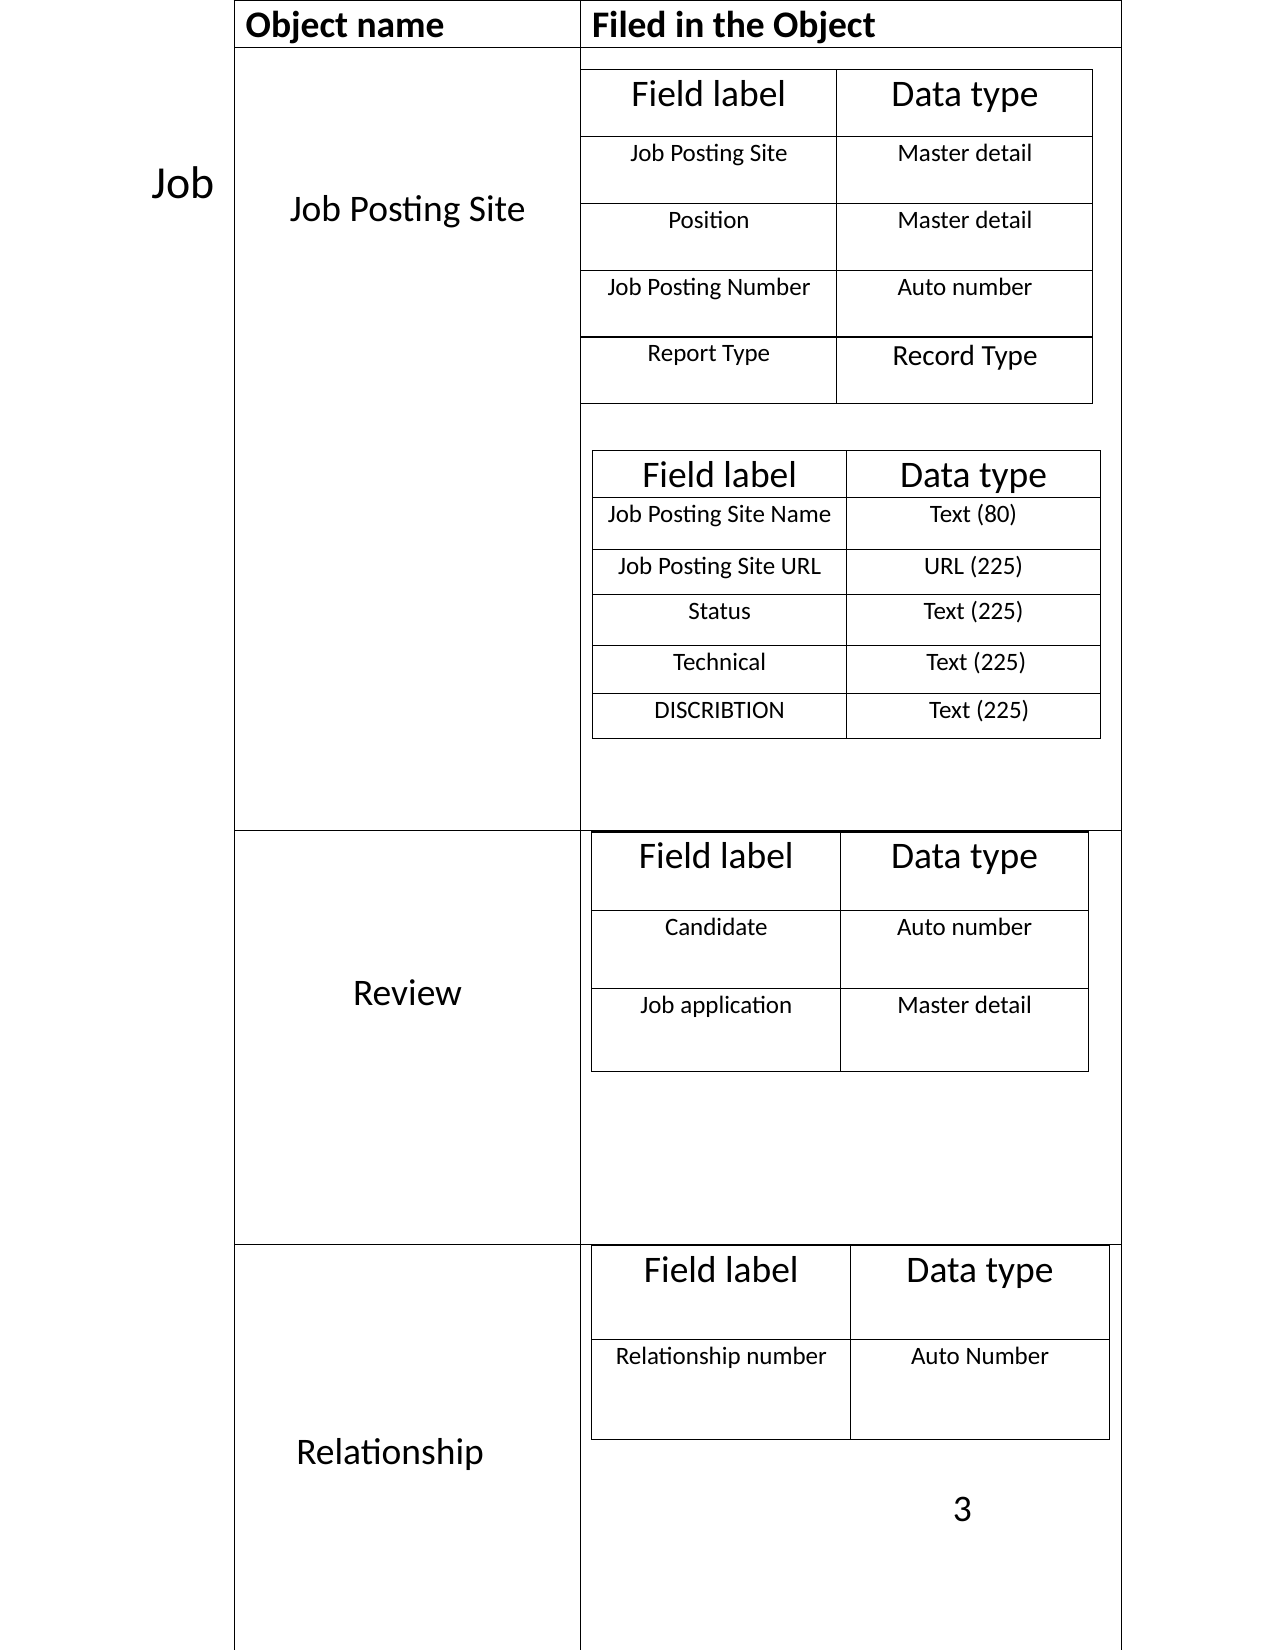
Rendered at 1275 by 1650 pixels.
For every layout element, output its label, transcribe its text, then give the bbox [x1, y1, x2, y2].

table_cell Job Posting Site [235, 48, 580, 830]
table_header Filed in the Object [581, 1, 1121, 47]
table_cell Relationship [235, 1245, 580, 1650]
table_cell [581, 1245, 1121, 1650]
table_cell [581, 831, 1121, 1244]
table_cell [581, 48, 1121, 830]
text Job [150, 150, 234, 210]
table_cell Review [235, 831, 580, 1244]
table_header Object name [235, 1, 580, 47]
